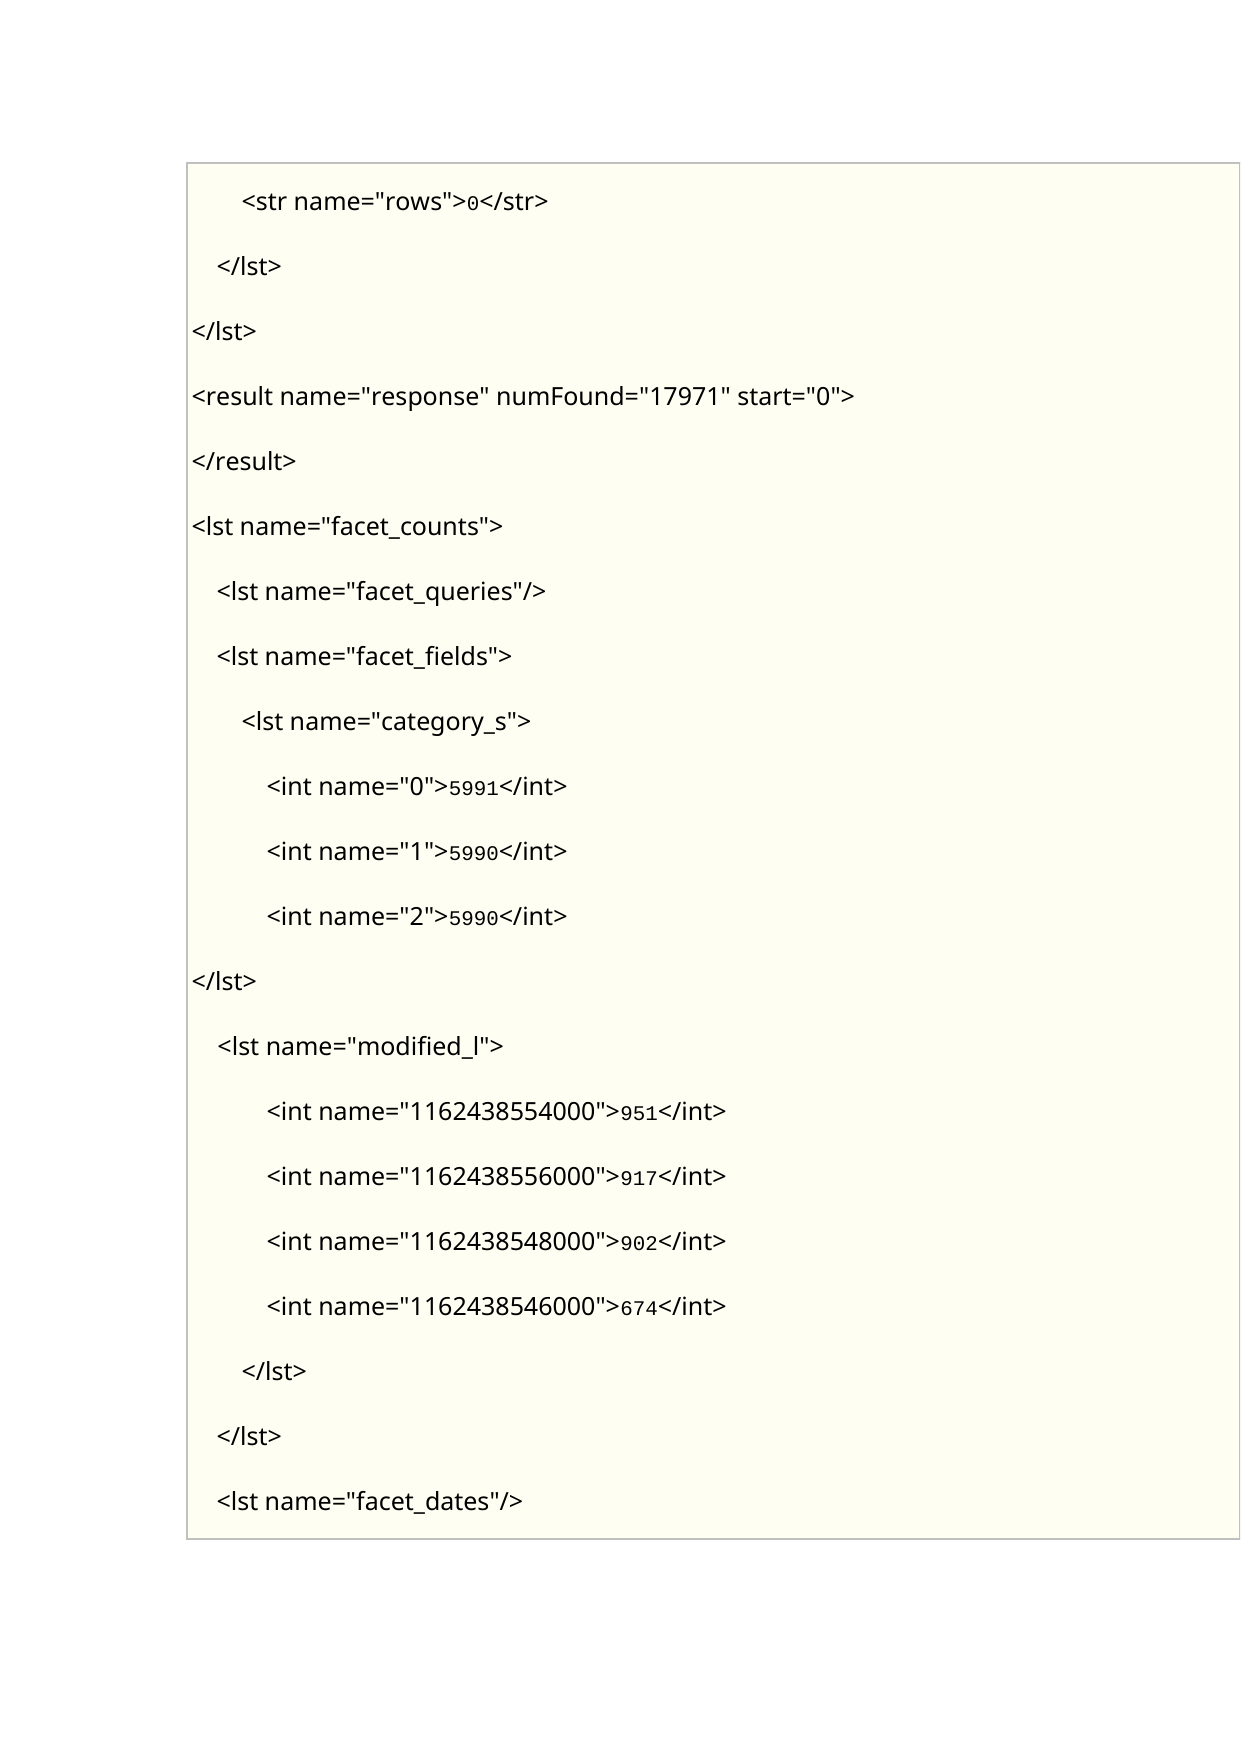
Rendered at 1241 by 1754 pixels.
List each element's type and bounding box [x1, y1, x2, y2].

table_header [188, 164, 1239, 1538]
